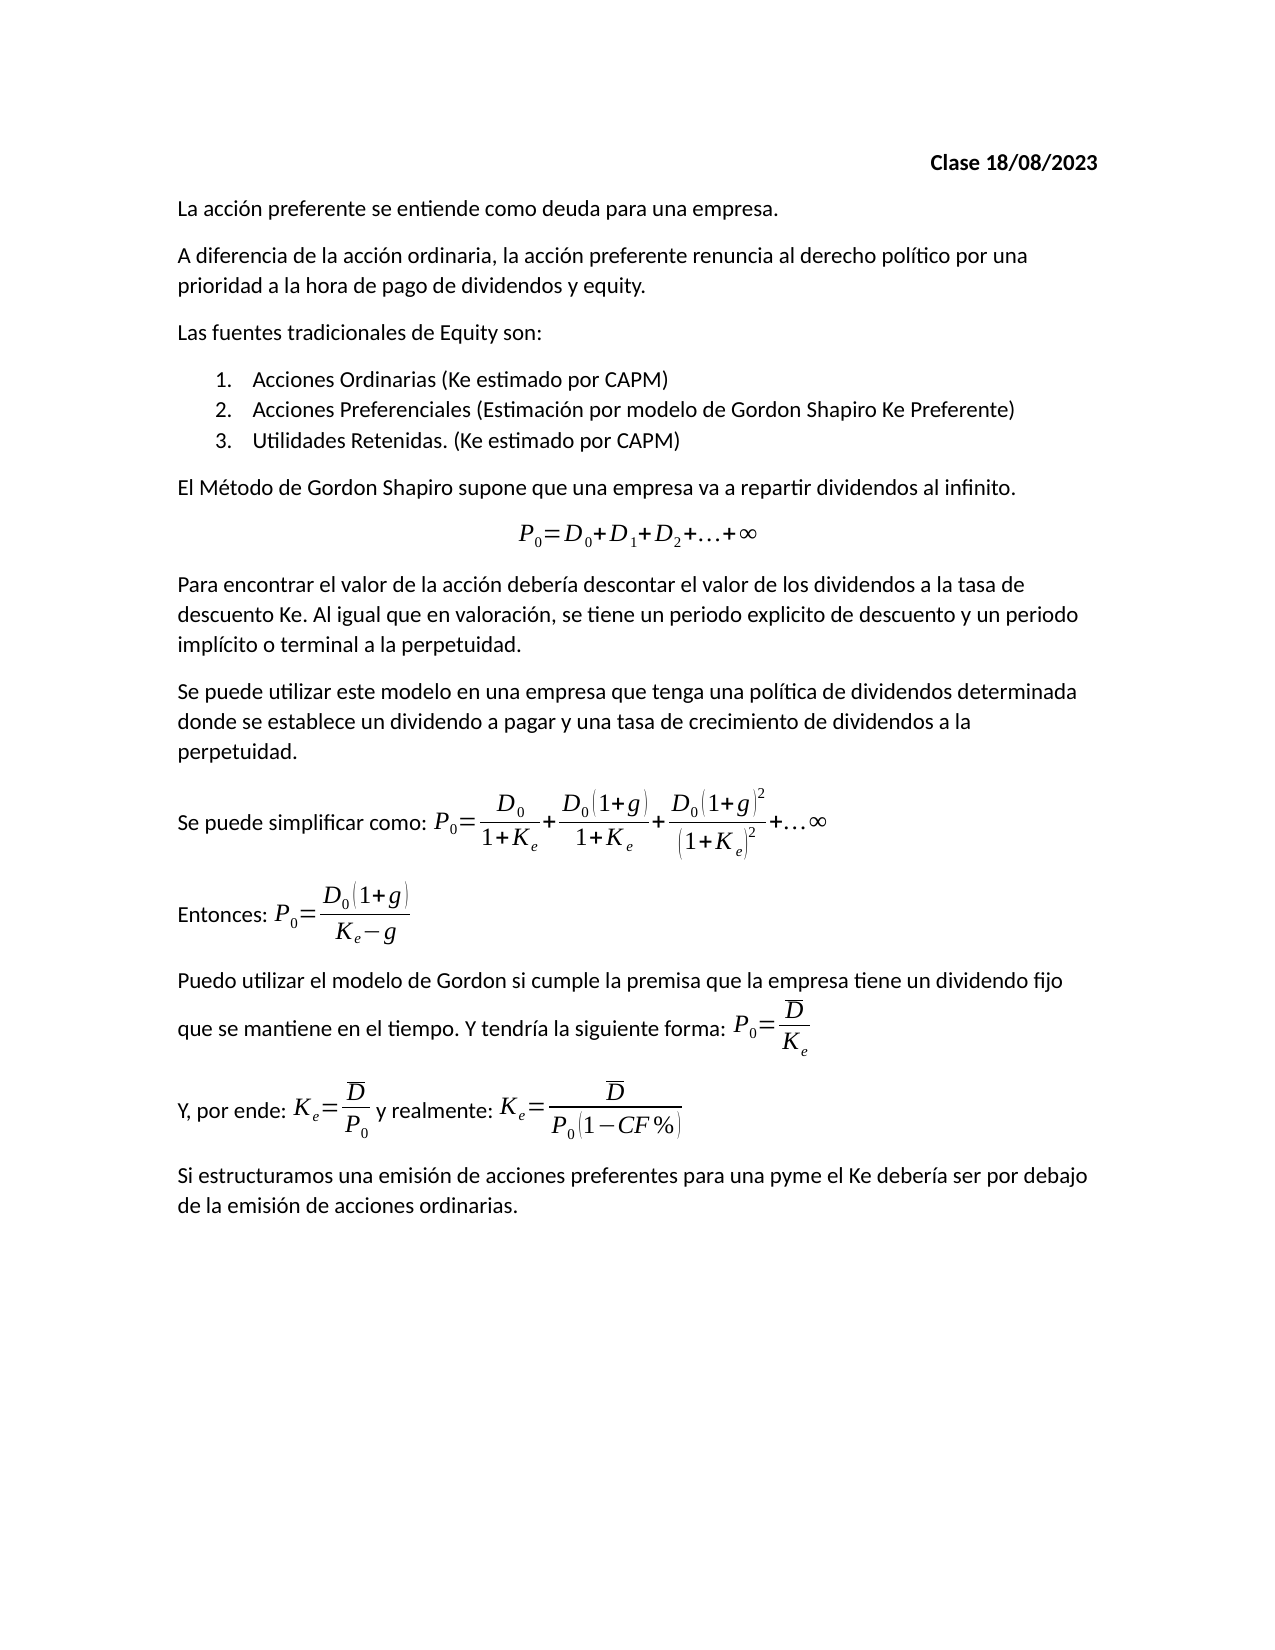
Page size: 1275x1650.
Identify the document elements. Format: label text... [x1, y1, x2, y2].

text El Método de Gordon Shapiro supone que una empresa va a repartir dividendos al infinito. [177, 473, 1098, 501]
text Se puede utilizar este modelo en una empresa que tenga una política de dividendos determinada donde se establece un dividendo a pagar y una tasa de crecimiento de dividendos a la perpetuidad. [177, 677, 1098, 765]
text Y, por ende: y realmente: [177, 1078, 1098, 1142]
text La acción preferente se entiende como deuda para una empresa. [177, 194, 1098, 222]
text Las fuentes tradicionales de Equity son: [177, 318, 1098, 346]
list Acciones Preferenciales (Estimación por modelo de Gordon Shapiro Ke Preferente) [215, 396, 1098, 423]
text Para encontrar el valor de la acción debería descontar el valor de los dividendos a la tasa de descuento Ke. Al igual que en valoración, se tiene un periodo explicito de descuento y un periodo implícito o terminal a la perpetuidad. [177, 570, 1098, 658]
text Puedo utilizar el modelo de Gordon si cumple la premisa que la empresa tiene un dividendo fijo que se mantiene en el tiempo. Y tendría la siguiente forma: [177, 966, 1098, 1059]
text Entonces: [177, 880, 1098, 948]
text A diferencia de la acción ordinaria, la acción preferente renuncia al derecho político por una prioridad a la hora de pago de dividendos y equity. [177, 241, 1098, 299]
list Utilidades Retenidas. (Ke estimado por CAPM) [215, 426, 1098, 454]
text Si estructuramos una emisión de acciones preferentes para una pyme el Ke debería ser por debajo de la emisión de acciones ordinarias. [177, 1161, 1098, 1219]
list Acciones Ordinarias (Ke estimado por CAPM) [215, 365, 1098, 393]
text Se puede simplificar como: [177, 784, 1098, 861]
text Clase 18/08/2023 [177, 148, 1098, 176]
